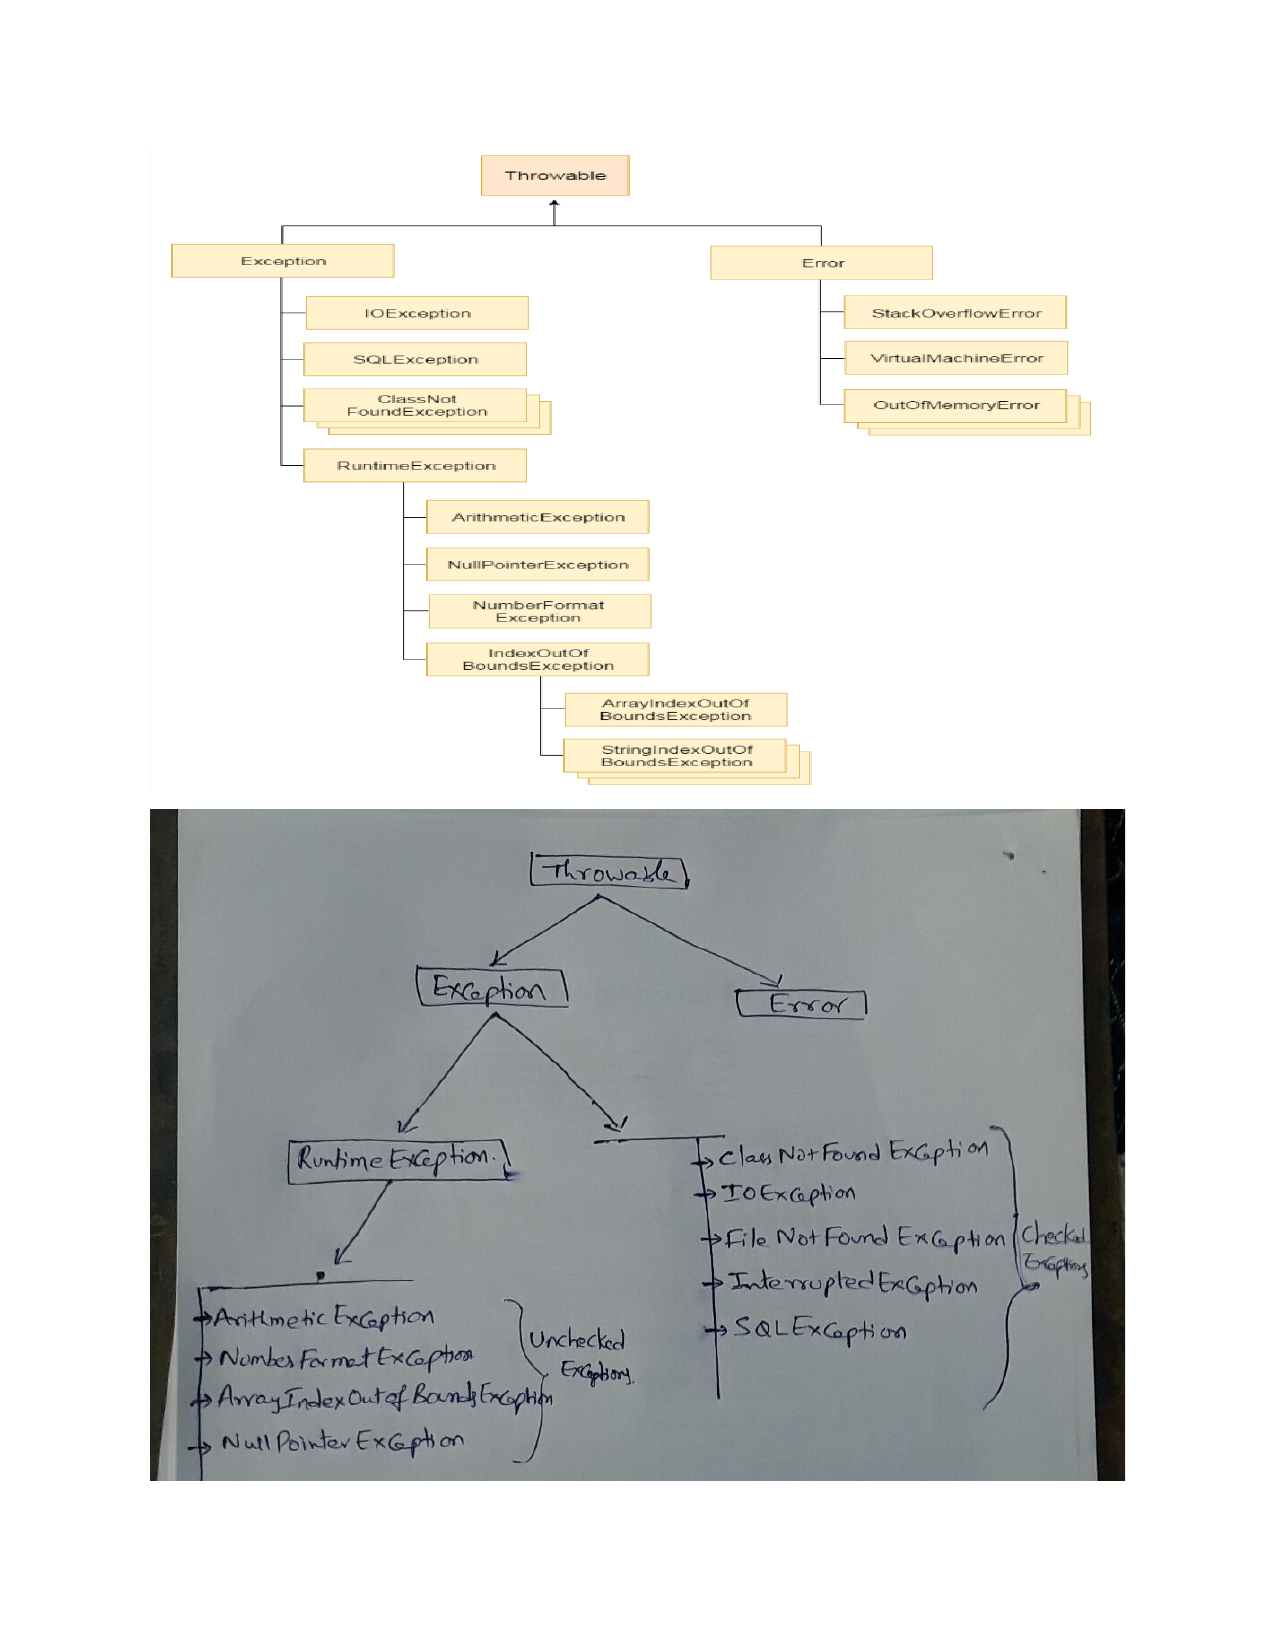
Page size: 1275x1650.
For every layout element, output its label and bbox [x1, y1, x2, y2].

picture [150, 150, 1138, 791]
picture [150, 809, 1125, 1481]
